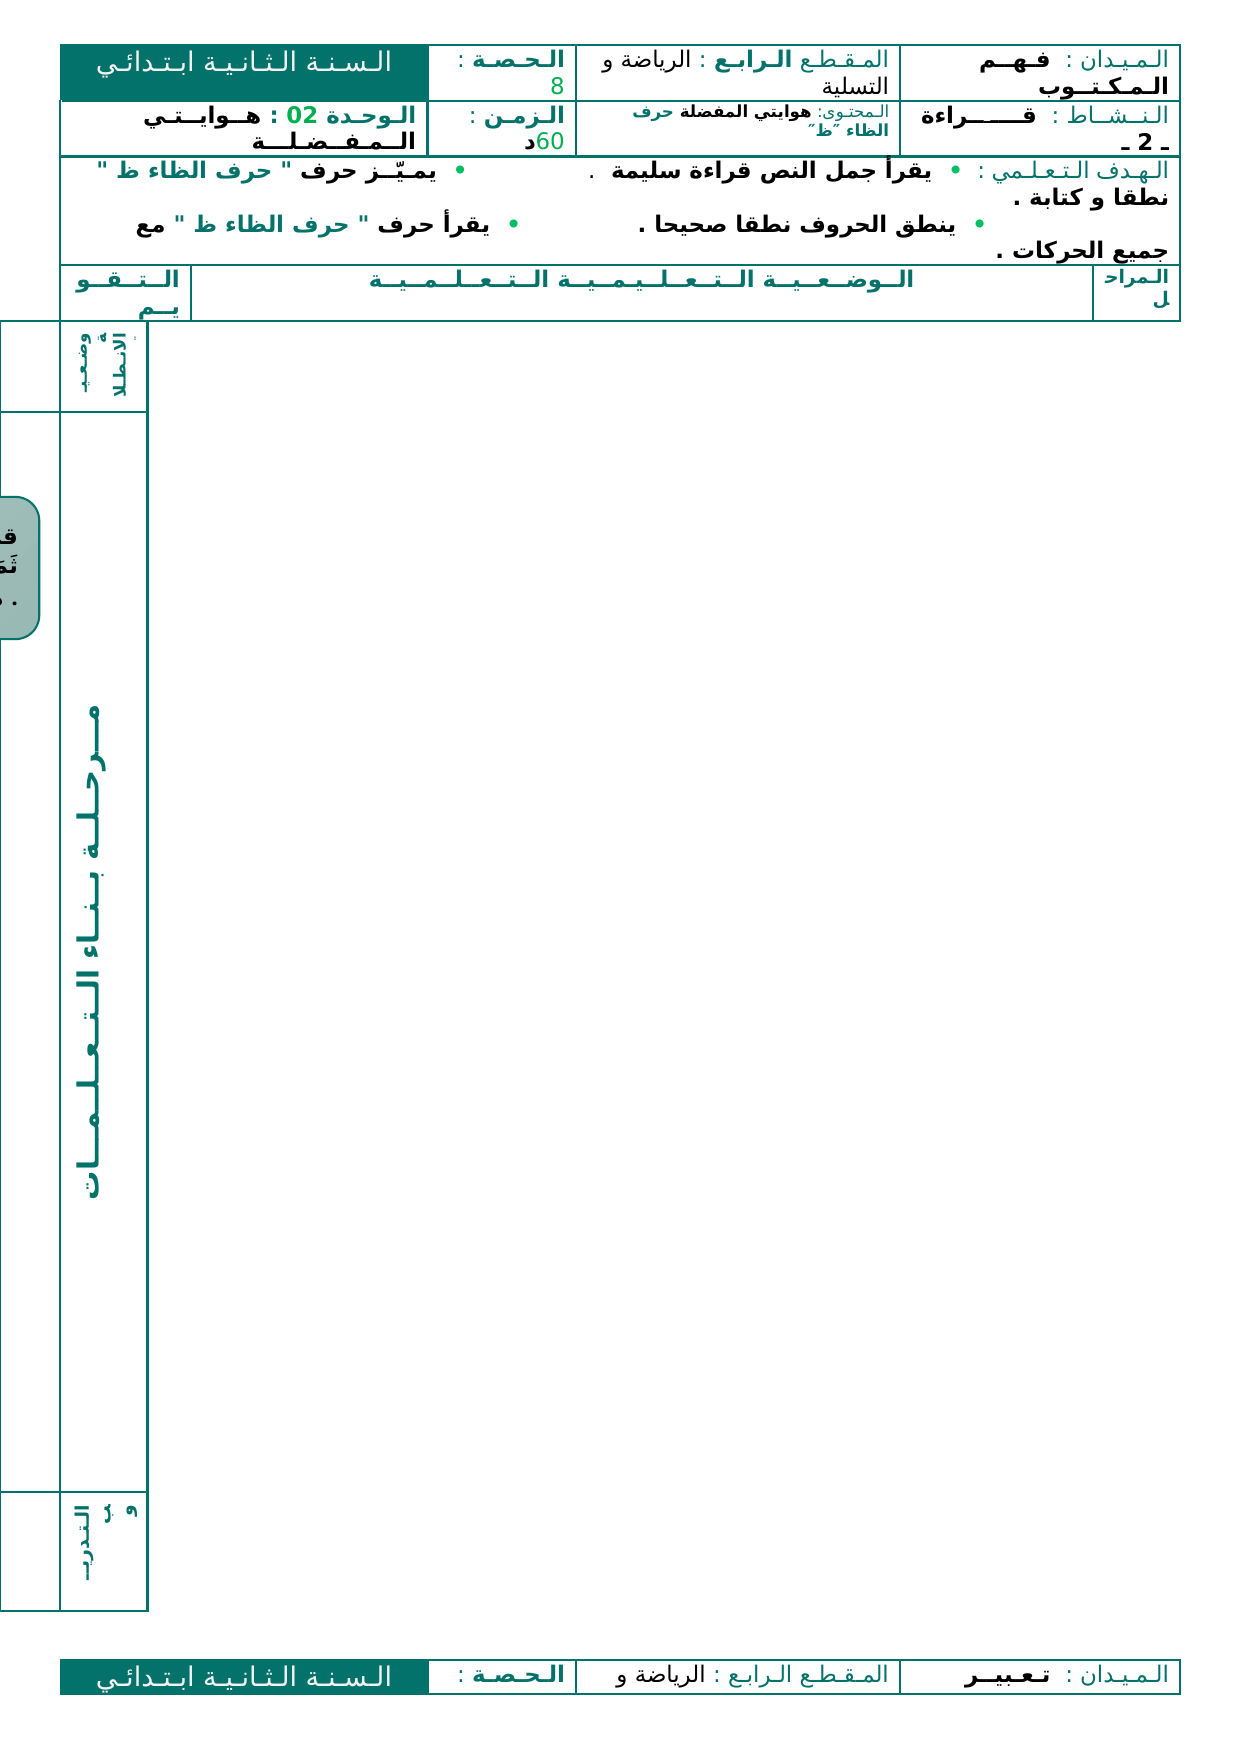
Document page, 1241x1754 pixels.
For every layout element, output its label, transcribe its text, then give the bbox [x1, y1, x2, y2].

table_cell الـتـدريــب والاستـثــمـار [61, 1493, 146, 1610]
table_header المـقـطـع الـرابـع : الرياضة و التسلية [577, 46, 899, 100]
table_header الـسـنـة الـثـانـيـة ابـتـدائـي [61, 46, 426, 100]
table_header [577, 1661, 899, 1693]
table_cell الـوحـدة 02 : هــوايــتـي الــمـفــضـلـــة [61, 101, 426, 155]
table_cell الـمراحل [1094, 266, 1179, 319]
table_cell الـهـدف الـتـعـلـمي : • يقرأ جمل النص قراءة سليمة . • يمـيّــز حرف " حرف الظاء ظ " نطقا و كتابة . • ينطق الحروف نطقا صحيحا . • يقرأ حرف " حرف الظاء ظ " مع جميع الحركات . [61, 158, 1179, 264]
table_cell الـمحتـوى: هوايتي المفضلة حرف الظاء ″ظ″ [577, 102, 899, 155]
table_header الـحـصـة : 8 [429, 46, 575, 100]
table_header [901, 1661, 1179, 1693]
table_header الـحـصـة : 9 [429, 1661, 575, 1693]
table_cell الــوضــعــيــة الــتــعــلــيـمــيــة الــتــعــلــمــيــة [192, 266, 1092, 319]
table_cell الــتــقــويــم [61, 266, 190, 319]
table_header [61, 1661, 426, 1693]
table_cell الـزمـن : 60د [429, 102, 575, 155]
table_cell الـنــشــاط : قـــــــراءة ـ 2 ـ [901, 102, 1179, 155]
table_header الـمـيـدان : فـهــم الـمـكـتــوب [901, 46, 1179, 100]
table_cell وضـعـيـة الانـطـلاق [61, 322, 146, 411]
table_cell مـــرحــلــة بــنــاء الــتــعــلــمـــات [61, 413, 146, 1491]
